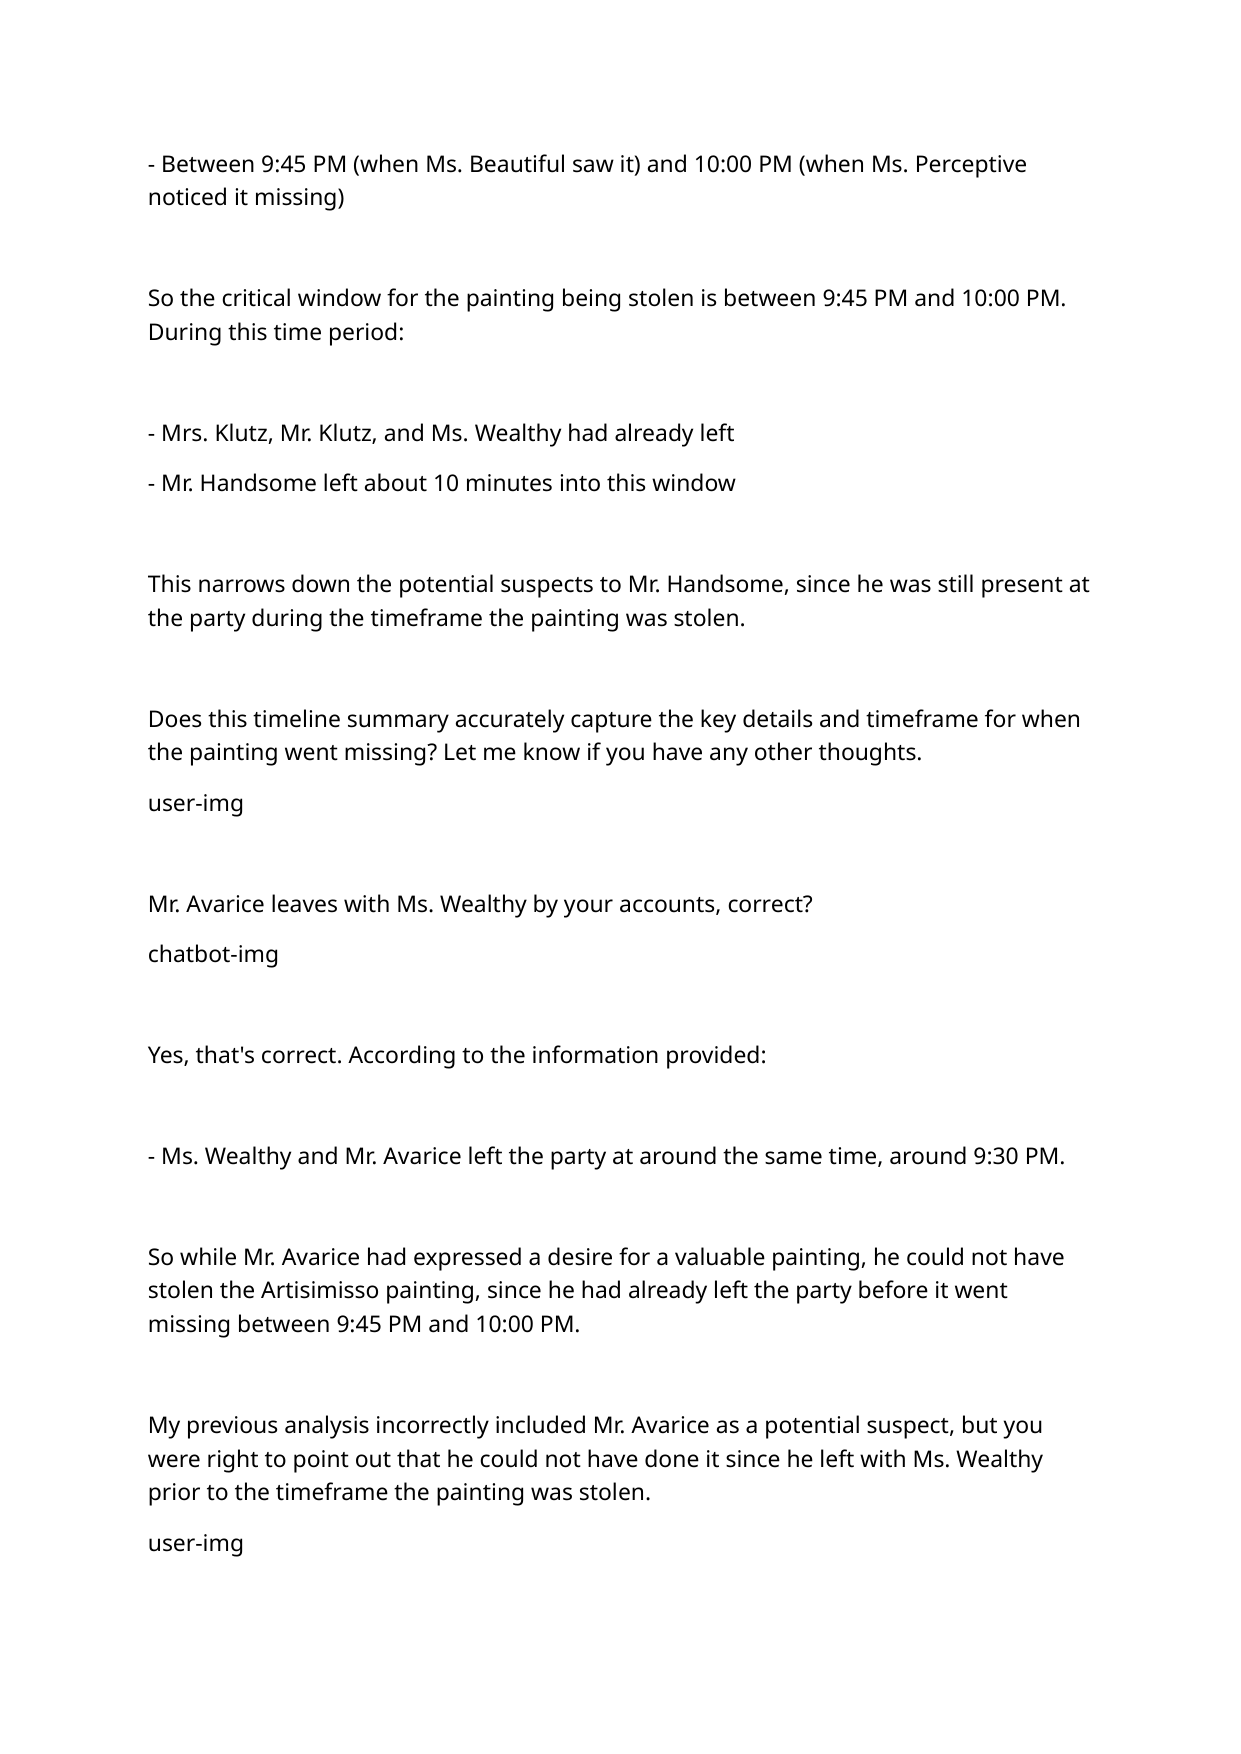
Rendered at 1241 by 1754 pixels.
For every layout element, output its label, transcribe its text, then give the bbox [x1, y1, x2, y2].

text So the critical window for the painting being stolen is between 9:45 PM and 10:00 PM. During this time period: [148, 282, 1093, 347]
text This narrows down the potential suspects to Mr. Handsome, since he was still present at the party during the timeframe the painting was stolen. [148, 568, 1093, 633]
text Mr. Avarice leaves with Ms. Wealthy by your accounts, correct? [148, 888, 1093, 919]
text chatbot-img [148, 938, 1093, 969]
text user-img [148, 1527, 1093, 1558]
text Does this timeline summary accurately capture the key details and timeframe for when the painting went missing? Let me know if you have any other thoughts. [148, 703, 1093, 768]
text - Between 9:45 PM (when Ms. Beautiful saw it) and 10:00 PM (when Ms. Perceptive noticed it missing) [148, 148, 1093, 213]
text Yes, that's correct. According to the information provided: [148, 1039, 1093, 1070]
text So while Mr. Avarice had expressed a desire for a valuable painting, he could not have stolen the Artisimisso painting, since he had already left the party before it went missing between 9:45 PM and 10:00 PM. [148, 1241, 1093, 1339]
text - Mr. Handsome left about 10 minutes into this window [148, 467, 1093, 498]
text My previous analysis incorrectly included Mr. Avarice as a potential suspect, but you were right to point out that he could not have done it since he left with Ms. Wealthy prior to the timeframe the painting was stolen. [148, 1409, 1093, 1508]
text - Mrs. Klutz, Mr. Klutz, and Ms. Wealthy had already left [148, 417, 1093, 448]
text user-img [148, 787, 1093, 818]
text - Ms. Wealthy and Mr. Avarice left the party at around the same time, around 9:30 PM. [148, 1140, 1093, 1171]
